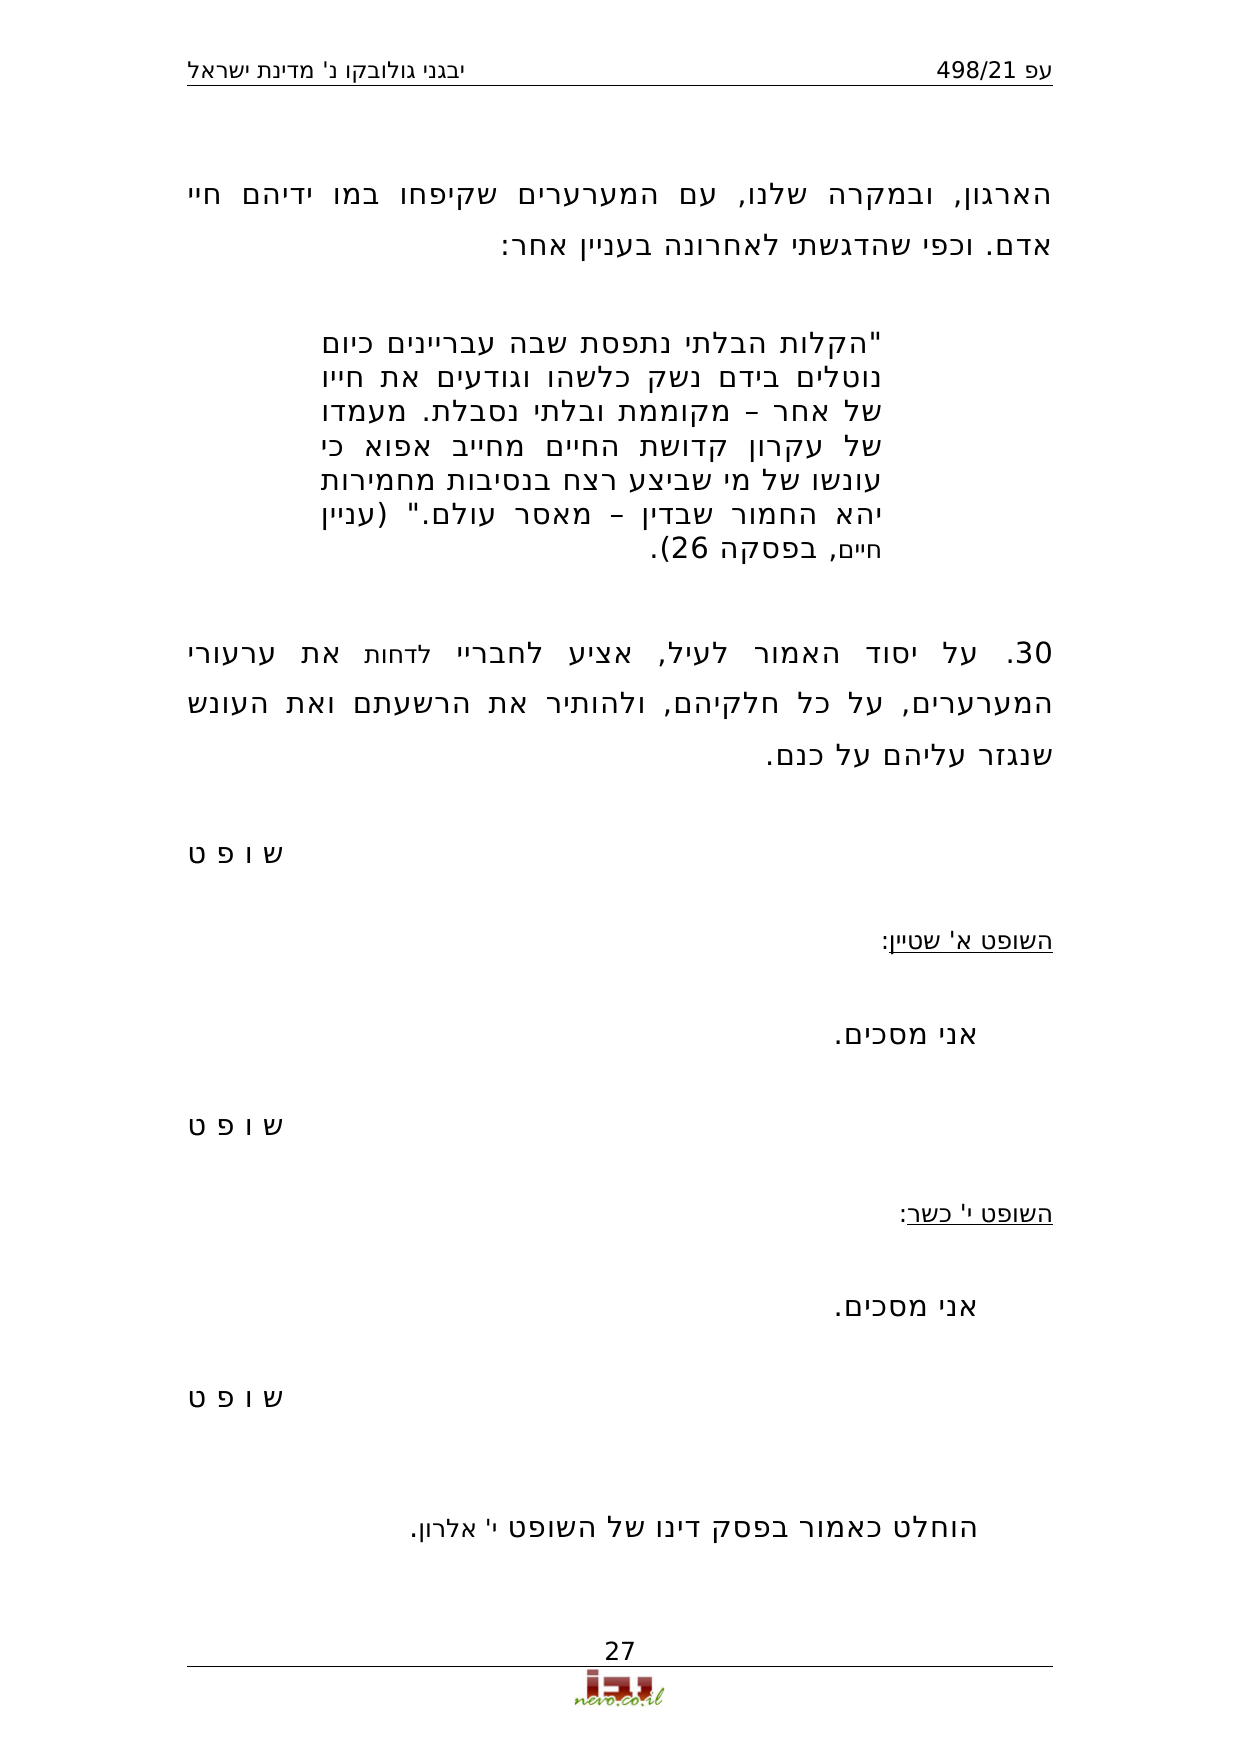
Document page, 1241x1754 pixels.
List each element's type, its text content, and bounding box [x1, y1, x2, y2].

text אני מסכים. [187, 1289, 1053, 1324]
text "הקלות הבלתי נתפסת שבה עבריינים כיום נוטלים בידם נשק כלשהו וגודעים את חייו של אחר – מקוממת ובלתי נסבלת. מעמדו של עקרון קדושת החיים מחייב אפוא כי עונשו של מי שביצע רצח בנסיבות מחמירות יהא החמור שבדין – מאסר עולם." (עניין חיים, בפסקה 26). [321, 326, 882, 566]
text ש ו פ ט [187, 1108, 1053, 1142]
text ש ו פ ט [187, 836, 1053, 870]
text השופט א' שטיין: [187, 926, 1053, 956]
text ש ו פ ט [187, 1380, 1053, 1414]
text השופט י' כשר: [187, 1199, 1053, 1228]
text הוחלט כאמור בפסק דינו של השופט י' אלרון. [187, 1511, 1053, 1545]
picture [574, 1669, 666, 1707]
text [187, 177, 1053, 262]
text 30. על יסוד האמור לעיל, אציע לחבריי לדחות את ערעורי המערערים, על כל חלקיהם, ולהותיר את הרשעתם ואת העונש שנגזר עליהם על כנם. [187, 636, 1053, 772]
text אני מסכים. [187, 1017, 1053, 1051]
